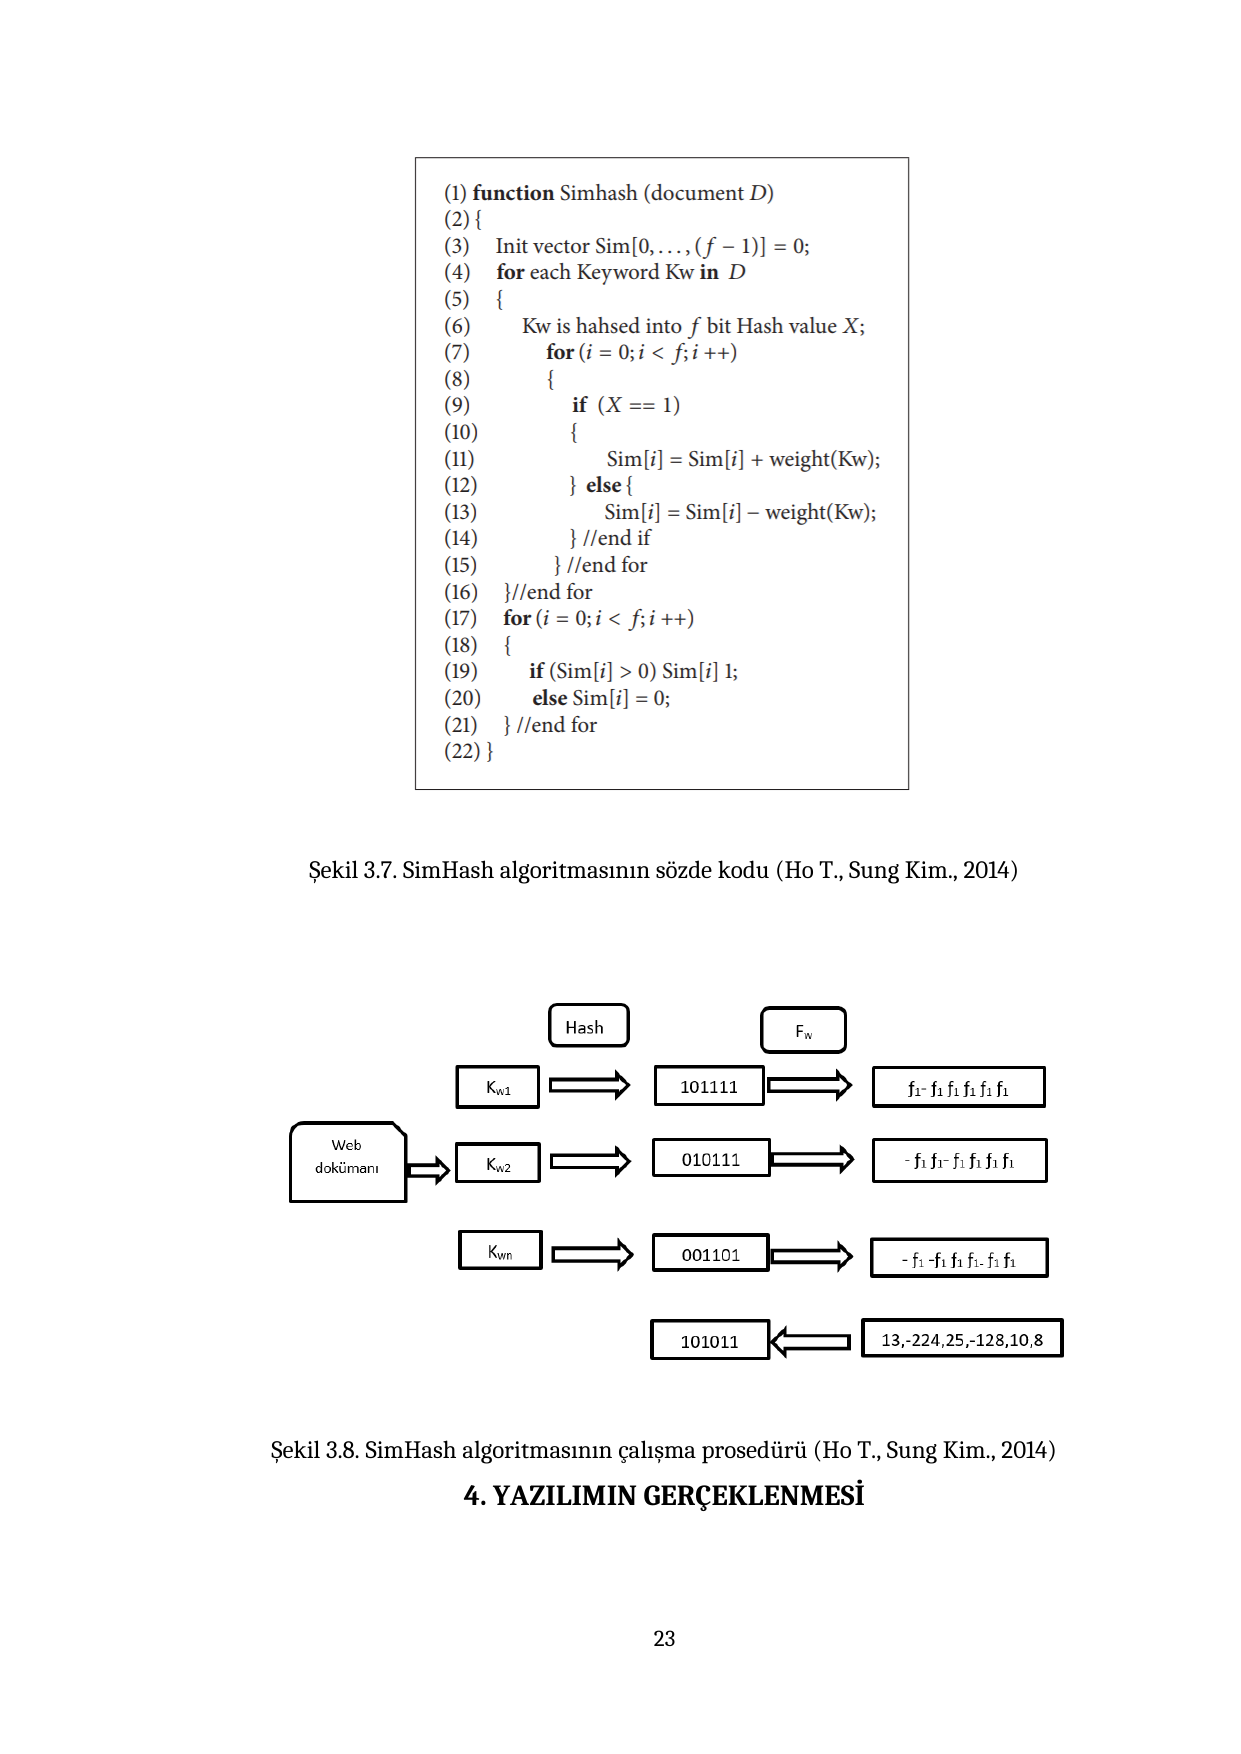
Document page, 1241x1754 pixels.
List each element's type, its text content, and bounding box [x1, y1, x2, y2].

text Şekil 3.7. SimHash algoritmasının sözde kodu (Ho T., Sung Kim., 2014) [236, 856, 1092, 884]
text Şekil 3.8. SimHash algoritmasının çalışma prosedürü (Ho T., Sung Kim., 2014) [236, 1436, 1092, 1464]
picture [236, 985, 1093, 1379]
picture [406, 147, 923, 798]
text 4. YAZILIMIN GERÇEKLENMESİ [236, 1479, 1092, 1512]
